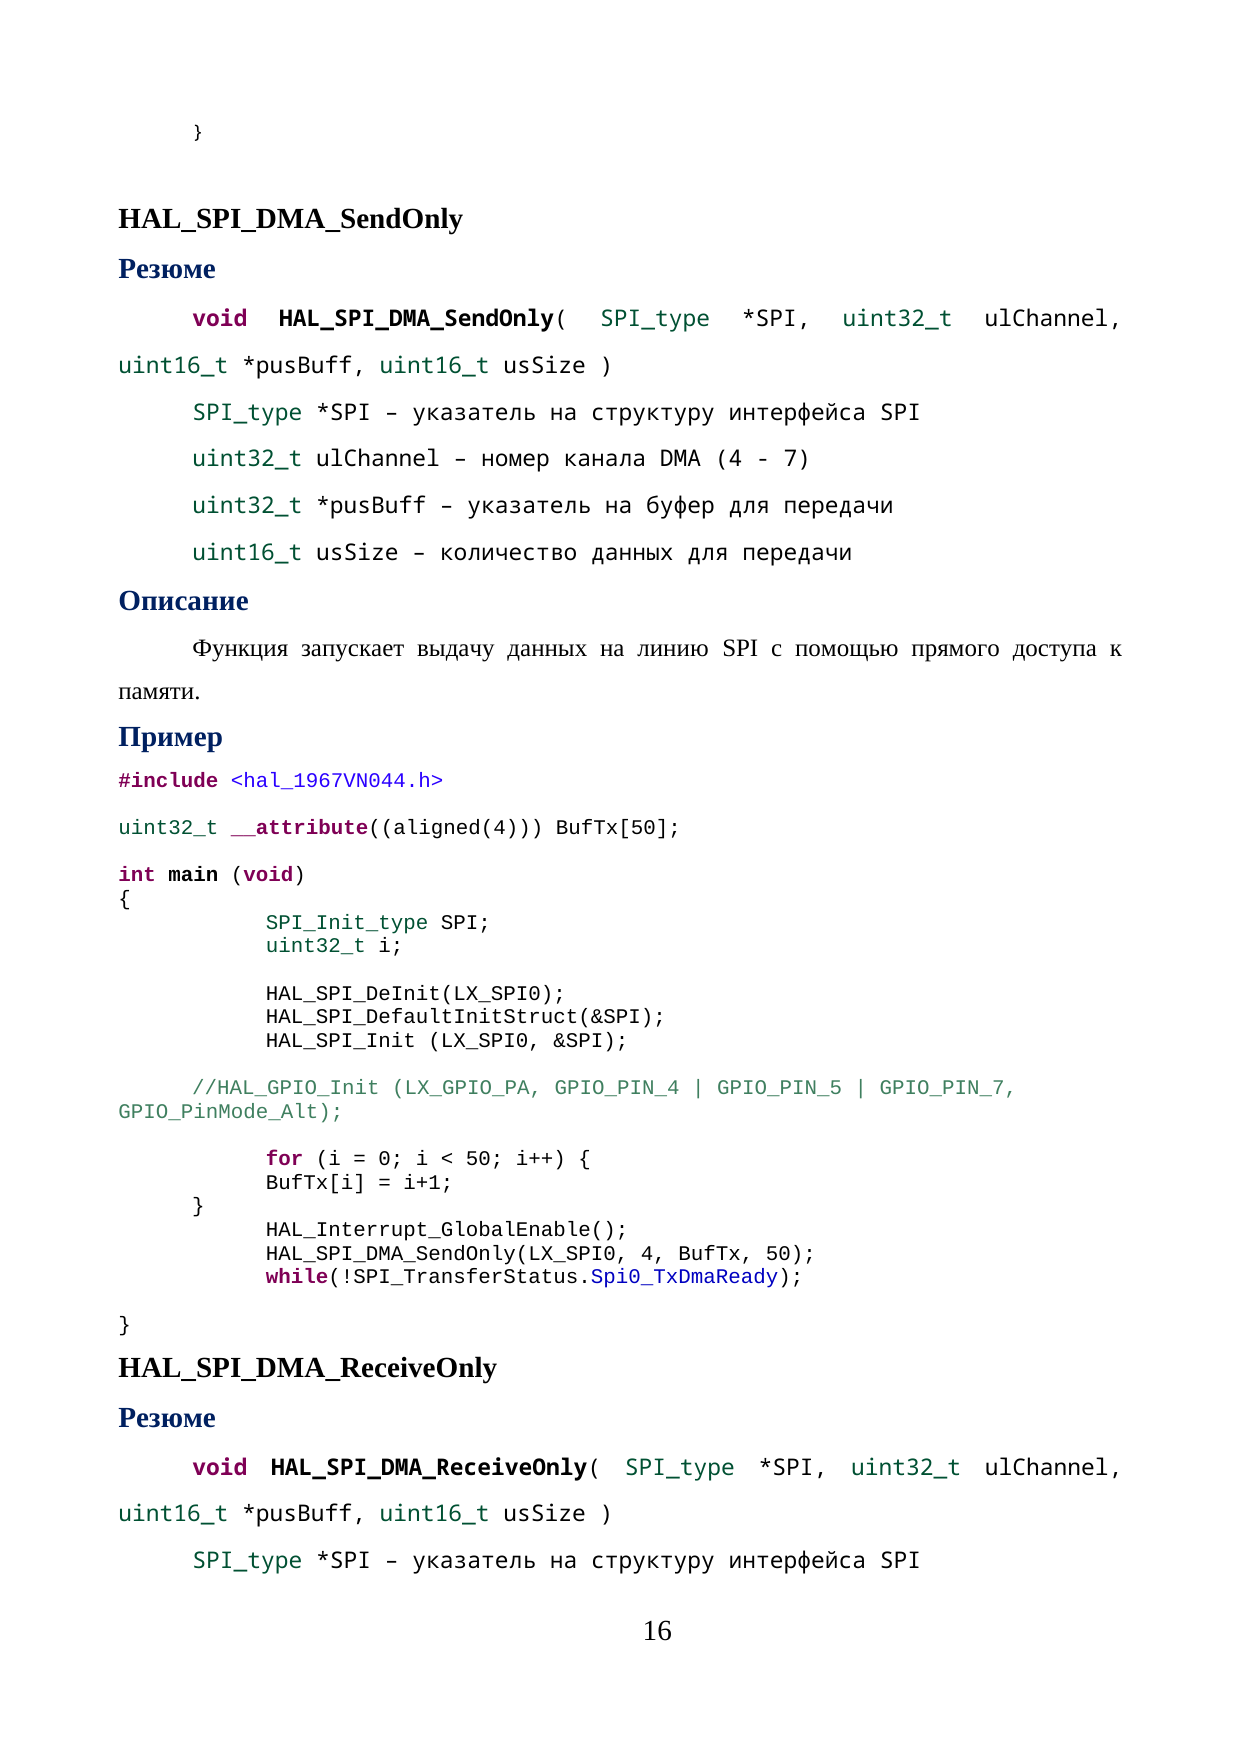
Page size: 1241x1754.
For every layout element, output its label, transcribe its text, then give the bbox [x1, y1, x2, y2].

text Резюме [118, 251, 1122, 285]
text #include <hal_1967VN044.h> [118, 770, 1122, 793]
text uint32_t *pusBuff – указатель на буфер для передачи [118, 489, 1122, 521]
text while(!SPI_TransferStatus.Spi0_TxDmaReady); [118, 1266, 1122, 1290]
text Функция запускает выдачу данных на линию SPI с помощью прямого доступа к памяти. [118, 633, 1122, 705]
text } [118, 118, 1122, 144]
text HAL_SPI_DMA_SendOnly(LX_SPI0, 4, BufTx, 50); [118, 1243, 1122, 1266]
text int main (void) [118, 864, 1122, 888]
text uint32_t __attribute((aligned(4))) BufTx[50]; [118, 817, 1122, 841]
text void HAL_SPI_DMA_SendOnly( SPI_type *SPI, uint32_t ulChannel, uint16_t *pusBuff, uint16_t usSize ) [118, 302, 1122, 380]
text HAL_SPI_DeInit(LX_SPI0); [118, 983, 1122, 1006]
text SPI_type *SPI – указатель на структуру интерфейса SPI [118, 396, 1122, 427]
text } [118, 1314, 1122, 1337]
text Резюме [118, 1400, 1122, 1434]
text Пример [118, 719, 1122, 753]
text uint32_t i; [118, 935, 1122, 959]
text SPI_type *SPI – указатель на структуру интерфейса SPI [118, 1544, 1122, 1576]
text Описание [118, 583, 1122, 617]
text { [118, 888, 1122, 912]
text for (i = 0; i < 50; i++) { [118, 1148, 1122, 1172]
text HAL_SPI_Init (LX_SPI0, &SPI); [118, 1030, 1122, 1054]
text void HAL_SPI_DMA_ReceiveOnly( SPI_type *SPI, uint32_t ulChannel, uint16_t *pusBuff, uint16_t usSize ) [118, 1451, 1122, 1529]
text uint16_t usSize – количество данных для передачи [118, 536, 1122, 567]
text //HAL_GPIO_Init (LX_GPIO_PA, GPIO_PIN_4 | GPIO_PIN_5 | GPIO_PIN_7, GPIO_PinMode_Alt); [118, 1077, 1122, 1124]
text HAL_SPI_DefaultInitStruct(&SPI); [118, 1006, 1122, 1030]
subtitle HAL_SPI_DMA_SendOnly [118, 201, 1122, 235]
text HAL_Interrupt_GlobalEnable(); [118, 1219, 1122, 1243]
text uint32_t ulChannel – номер канала DMA (4 - 7) [118, 442, 1122, 474]
text BufTx[i] = i+1; [118, 1172, 1122, 1196]
text } [118, 1196, 1122, 1219]
text SPI_Init_type SPI; [118, 912, 1122, 935]
subtitle HAL_SPI_DMA_ReceiveOnly [118, 1350, 1122, 1383]
